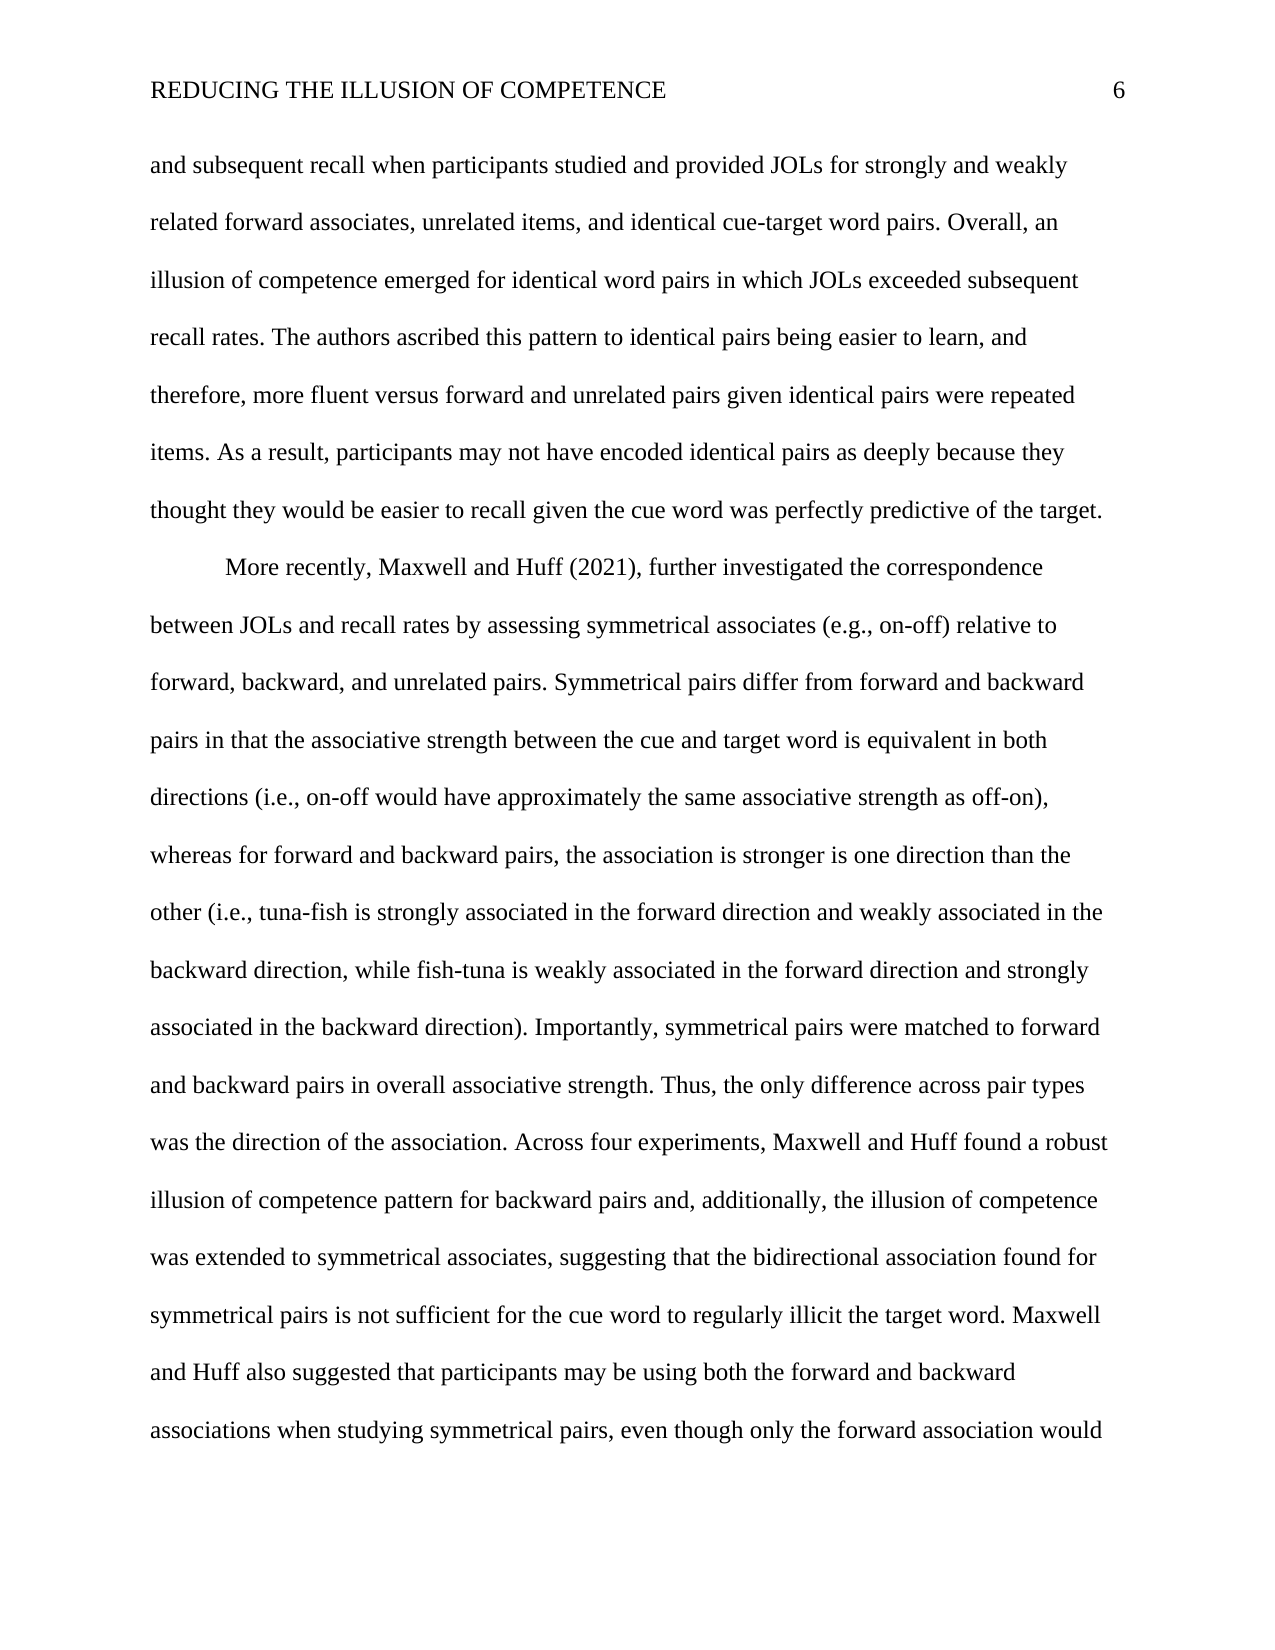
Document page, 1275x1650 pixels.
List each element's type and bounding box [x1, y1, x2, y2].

text [150, 552, 1125, 1444]
text [150, 150, 1125, 524]
